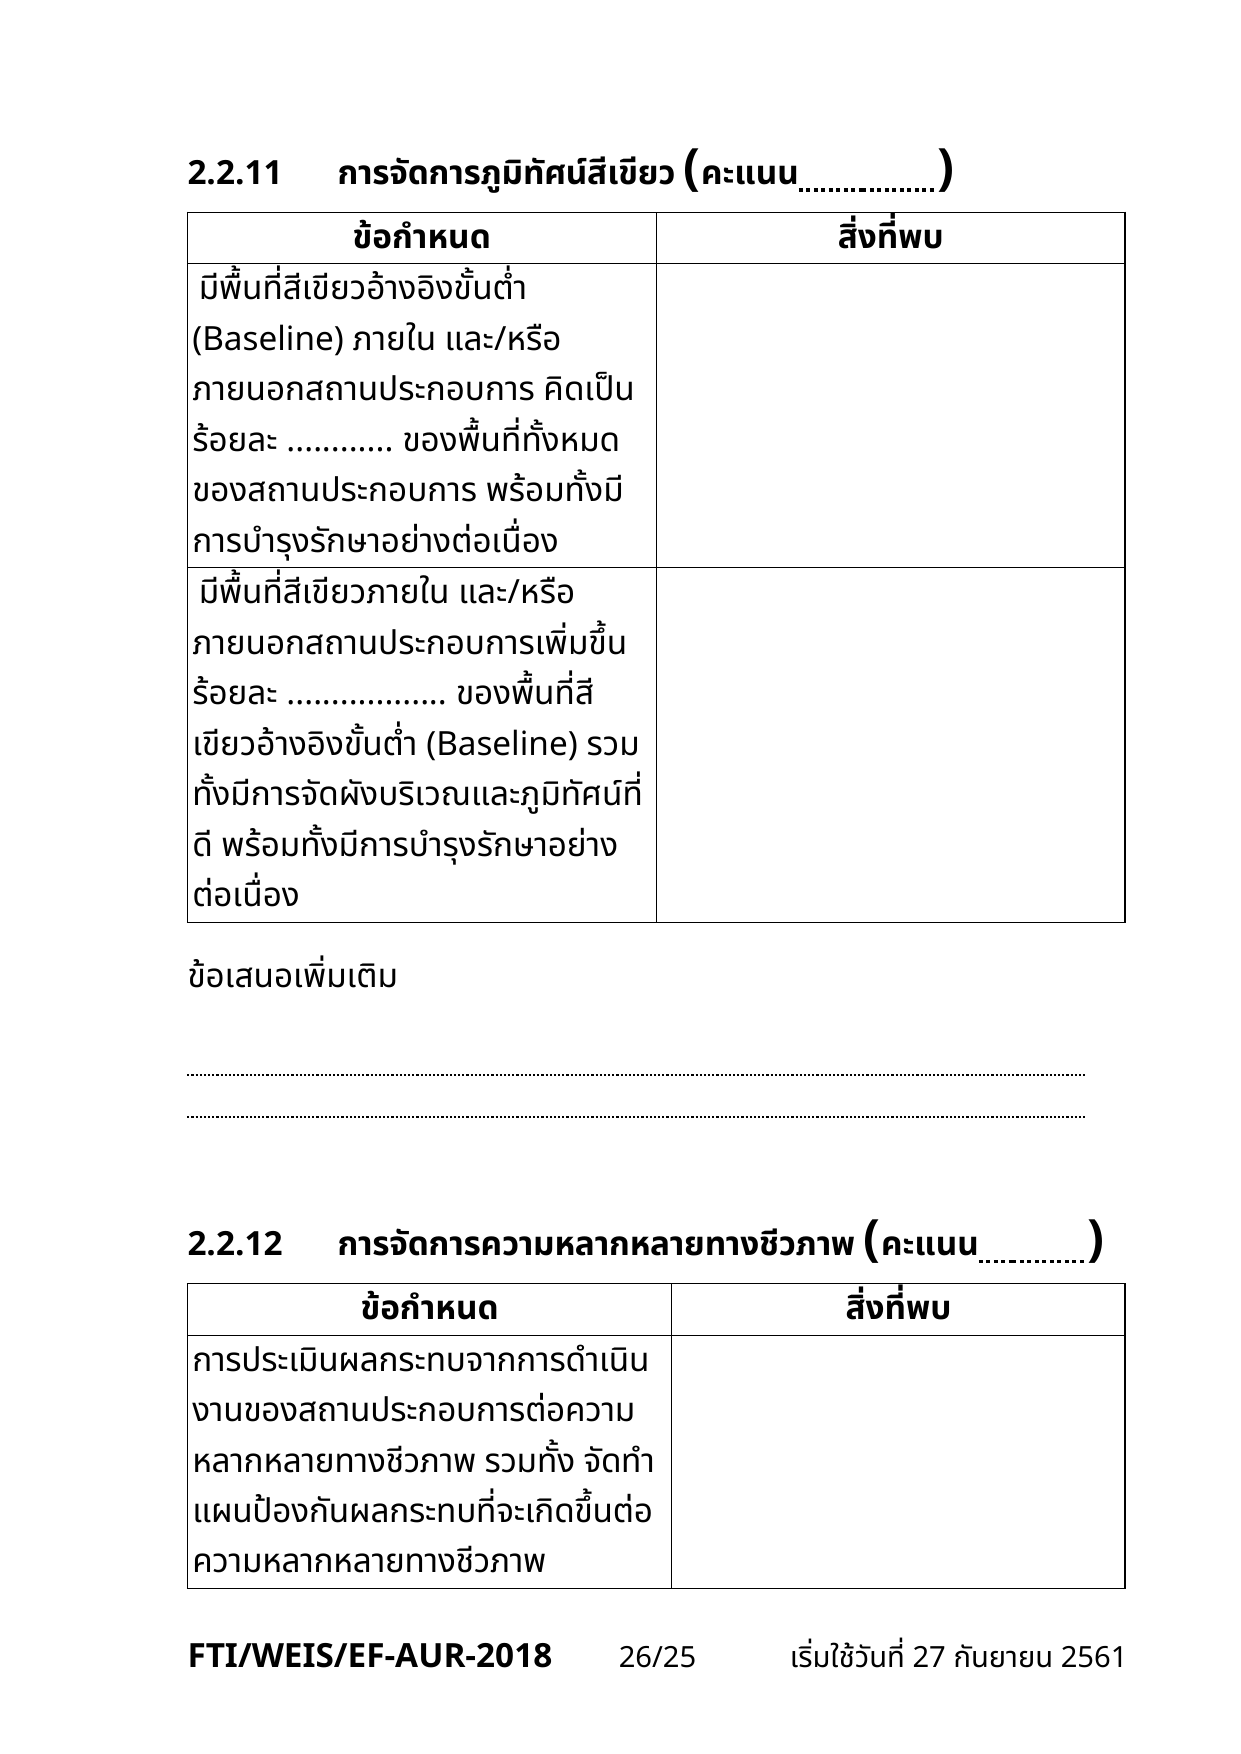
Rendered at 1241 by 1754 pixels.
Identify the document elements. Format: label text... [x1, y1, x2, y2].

table_cell มีพื้นที่สีเขียวภายใน และ/หรือ ภายนอกสถานประกอบการเพิ่มขึ้น ร้อยละ .................. ของพื้นที่สีเขียวอ้างอิงขั้นต่ำ (Baseline) รวมทั้งมีการจัดผังบริเวณและภูมิทัศน์ที่ดี พร้อมทั้งมีการบำรุงรักษาอย่างต่อเนื่อง [188, 568, 656, 922]
subtitle ข้อเสนอเพิ่มเติม [187, 952, 1125, 1002]
table_header สิ่งที่พบ [672, 1284, 1124, 1335]
table_cell [657, 568, 1124, 922]
table_cell มีพื้นที่สีเขียวอ้างอิงขั้นต่ำ (Baseline) ภายใน และ/หรือ ภายนอกสถานประกอบการ คิดเป็น ร้อยละ ............ ของพื้นที่ทั้งหมดของสถานประกอบการ พร้อมทั้งมีการบำรุงรักษาอย่างต่อเนื่อง [188, 264, 656, 567]
table_header ข้อกำหนด [188, 213, 656, 263]
subtitle การจัดการความหลากหลายทางชีวภาพ (คะแนน ) [187, 1202, 1125, 1271]
table_cell [657, 264, 1124, 567]
table_cell [672, 1336, 1124, 1588]
table_header ข้อกำหนด [188, 1284, 671, 1335]
subtitle การจัดการภูมิทัศน์สีเขียว (คะแนน ) [187, 131, 1125, 199]
table_cell การประเมินผลกระทบจากการดำเนินงานของสถานประกอบการต่อความหลากหลายทางชีวภาพ รวมทั้ง จัดทำแผนป้องกันผลกระทบที่จะเกิดขึ้นต่อความหลากหลายทางชีวภาพ [188, 1336, 671, 1588]
table_header สิ่งที่พบ [657, 213, 1124, 263]
